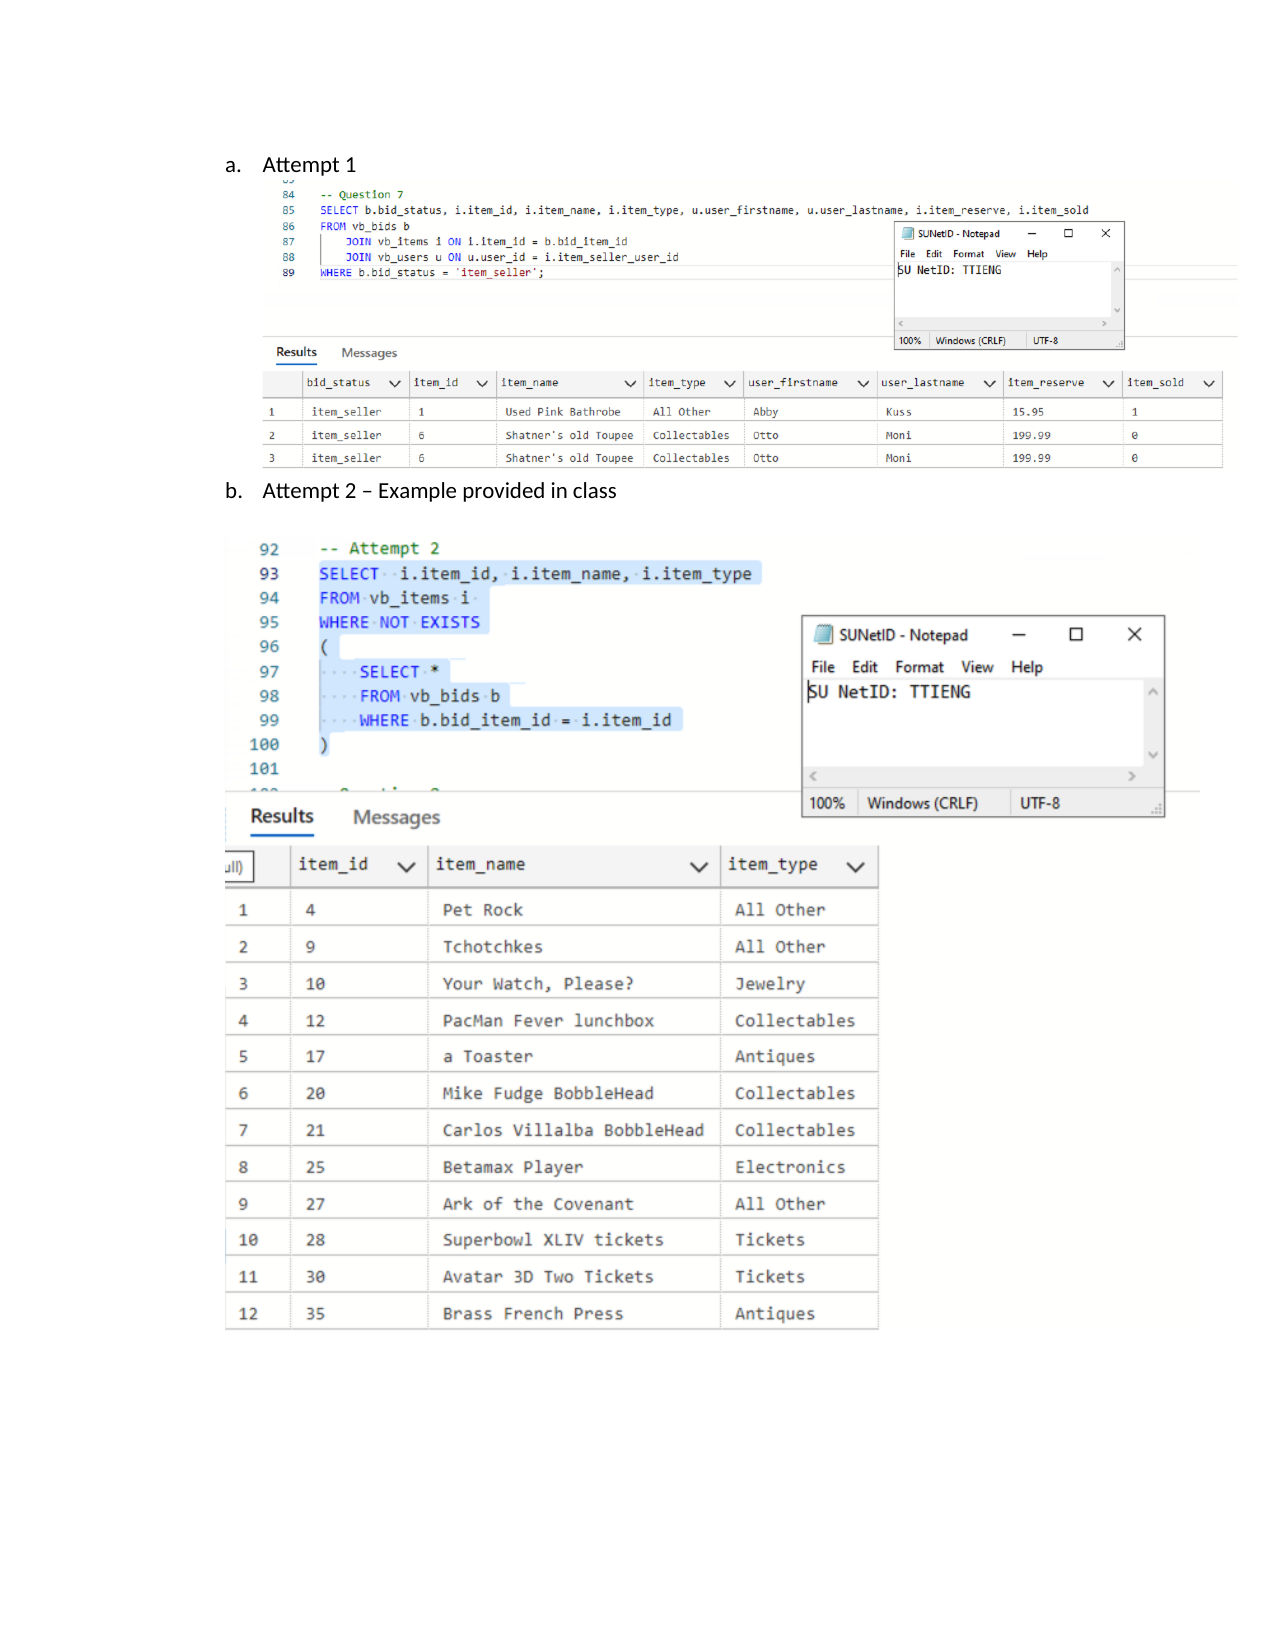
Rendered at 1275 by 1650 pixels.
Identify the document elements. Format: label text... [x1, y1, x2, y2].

picture [262, 180, 1238, 475]
list Attempt 2 – Example provided in class [225, 477, 1125, 505]
picture [225, 537, 1200, 1331]
